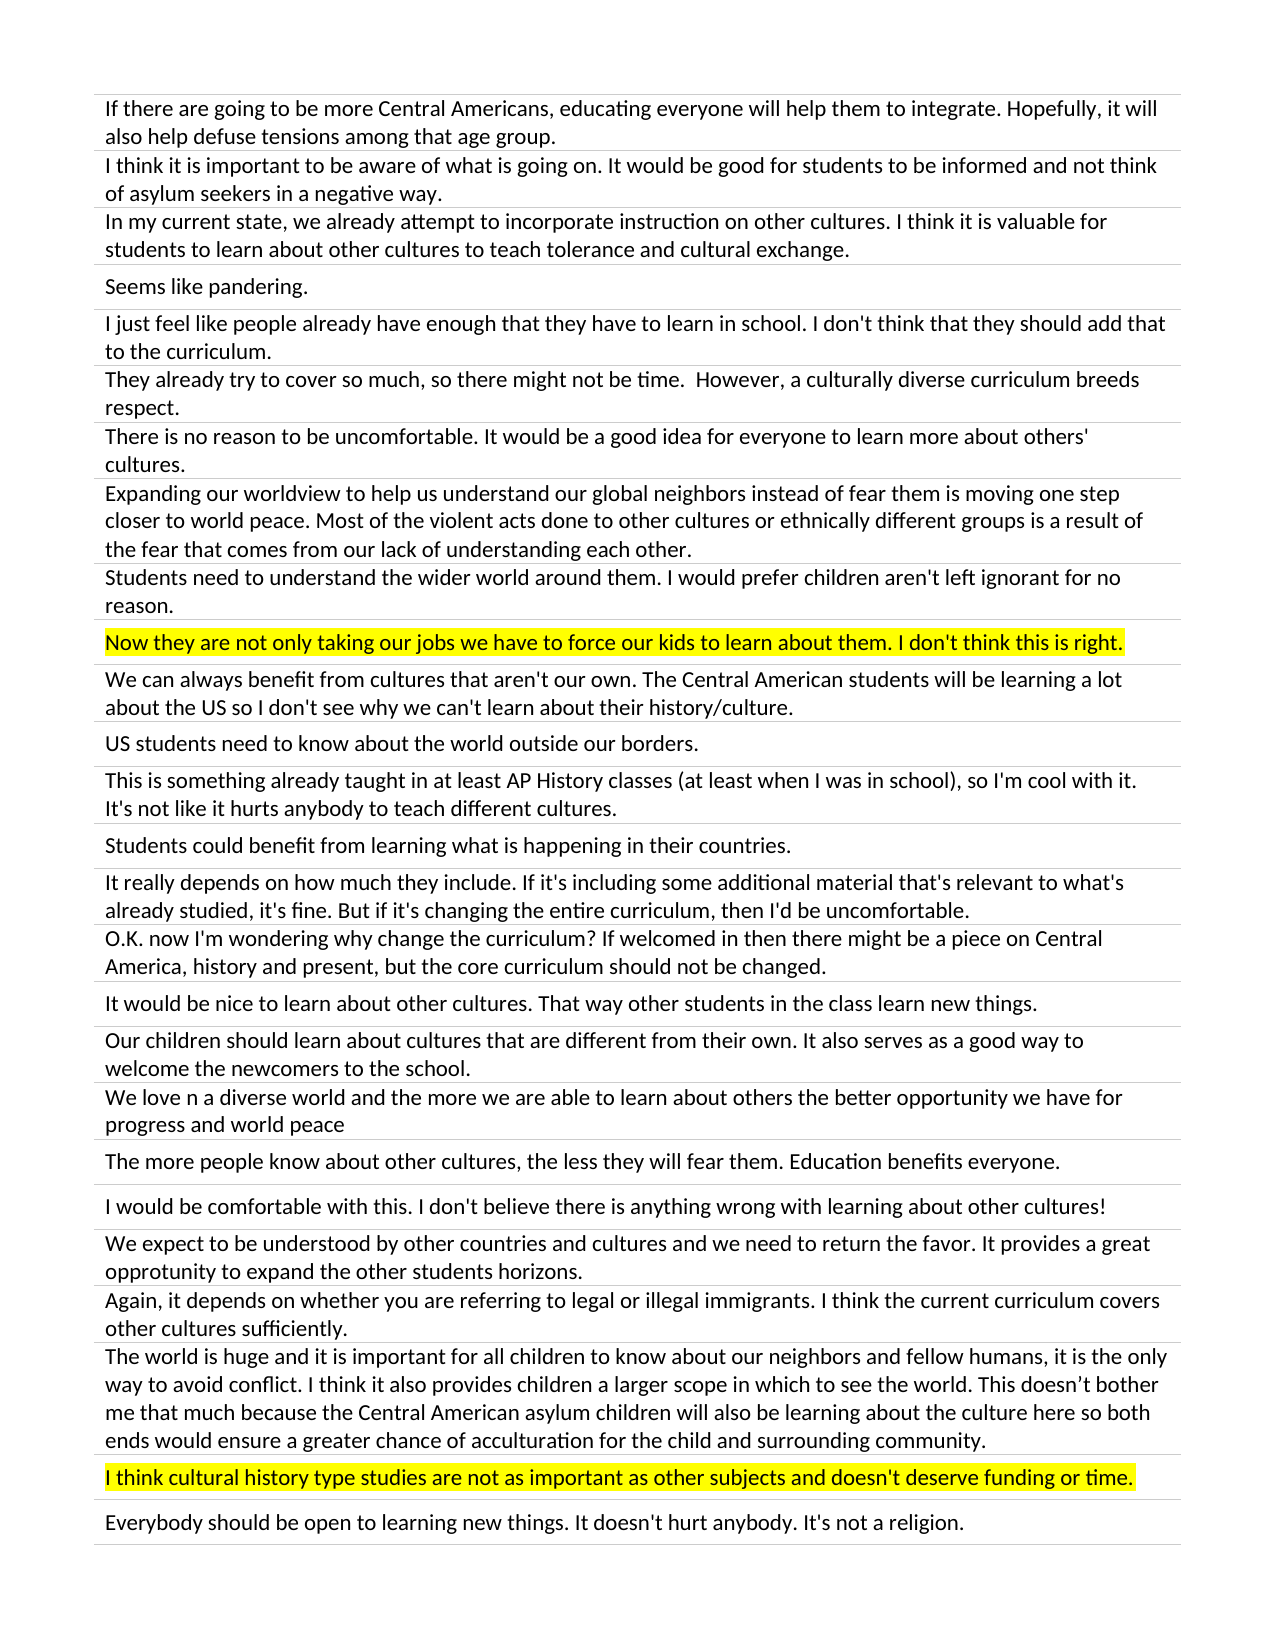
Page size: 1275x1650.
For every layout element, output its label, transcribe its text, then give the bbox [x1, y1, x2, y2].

table_cell We expect to be understood by other countries and cultures and we need to return the favor. It provides a great opprotunity to expand the other students horizons. [94, 1230, 1181, 1285]
table_cell I think it is important to be aware of what is going on. It would be good for students to be informed and not think of asylum seekers in a negative way. [94, 151, 1181, 207]
table_cell There is no reason to be uncomfortable. It would be a good idea for everyone to learn more about others' cultures. [94, 423, 1181, 478]
table_cell O.K. now I'm wondering why change the curriculum? If welcomed in then there might be a piece on Central America, history and present, but the core curriculum should not be changed. [94, 925, 1181, 981]
table_cell Students could benefit from learning what is happening in their countries. [94, 824, 1181, 867]
table_cell In my current state, we already attempt to incorporate instruction on other cultures. I think it is valuable for students to learn about other cultures to teach tolerance and cultural exchange. [94, 208, 1181, 263]
table_cell They already try to cover so much, so there might not be time. However, a culturally diverse curriculum breeds respect. [94, 366, 1181, 422]
table_cell The world is huge and it is important for all children to know about our neighbors and fellow humans, it is the only way to avoid conflict. I think it also provides children a larger scope in which to see the world. This doesn’t bother me that much because the Central American asylum children will also be learning about the culture here so both ends would ensure a greater chance of acculturation for the child and surrounding community. [94, 1343, 1181, 1454]
table_cell If there are going to be more Central Americans, educating everyone will help them to integrate. Hopefully, it will also help defuse tensions among that age group. [94, 95, 1181, 150]
table_cell I just feel like people already have enough that they have to learn in school. I don't think that they should add that to the curriculum. [94, 310, 1181, 365]
table_cell This is something already taught in at least AP History classes (at least when I was in school), so I'm cool with it. It's not like it hurts anybody to teach different cultures. [94, 767, 1181, 822]
table_cell Students need to understand the wider world around them. I would prefer children aren't left ignorant for no reason. [94, 564, 1181, 619]
table_cell It really depends on how much they include. If it's including some additional material that's relevant to what's already studied, it's fine. But if it's changing the entire curriculum, then I'd be uncomfortable. [94, 869, 1181, 924]
table_cell We can always benefit from cultures that aren't our own. The Central American students will be learning a lot about the US so I don't see why we can't learn about their history/culture. [94, 665, 1181, 721]
table_cell I think cultural history type studies are not as important as other subjects and doesn't deserve funding or time. [94, 1455, 1181, 1499]
table_cell US students need to know about the world outside our borders. [94, 722, 1181, 766]
table_cell Expanding our worldview to help us understand our global neighbors instead of fear them is moving one step closer to world peace. Most of the violent acts done to other cultures or ethnically different groups is a result of the fear that comes from our lack of understanding each other. [94, 479, 1181, 563]
table_cell Again, it depends on whether you are referring to legal or illegal immigrants. I think the current curriculum covers other cultures sufficiently. [94, 1286, 1181, 1342]
table_cell Everybody should be open to learning new things. It doesn't hurt anybody. It's not a religion. [94, 1500, 1181, 1544]
table_cell It would be nice to learn about other cultures. That way other students in the class learn new things. [94, 982, 1181, 1026]
table_cell Now they are not only taking our jobs we have to force our kids to learn about them. I don't think this is right. [94, 620, 1181, 664]
table_cell The more people know about other cultures, the less they will fear them. Education benefits everyone. [94, 1140, 1181, 1184]
table_cell Seems like pandering. [94, 265, 1181, 308]
table_cell We love n a diverse world and the more we are able to learn about others the better opportunity we have for progress and world peace [94, 1083, 1181, 1139]
table_cell Our children should learn about cultures that are different from their own. It also serves as a good way to welcome the newcomers to the school. [94, 1027, 1181, 1082]
table_cell I would be comfortable with this. I don't believe there is anything wrong with learning about other cultures! [94, 1185, 1181, 1229]
